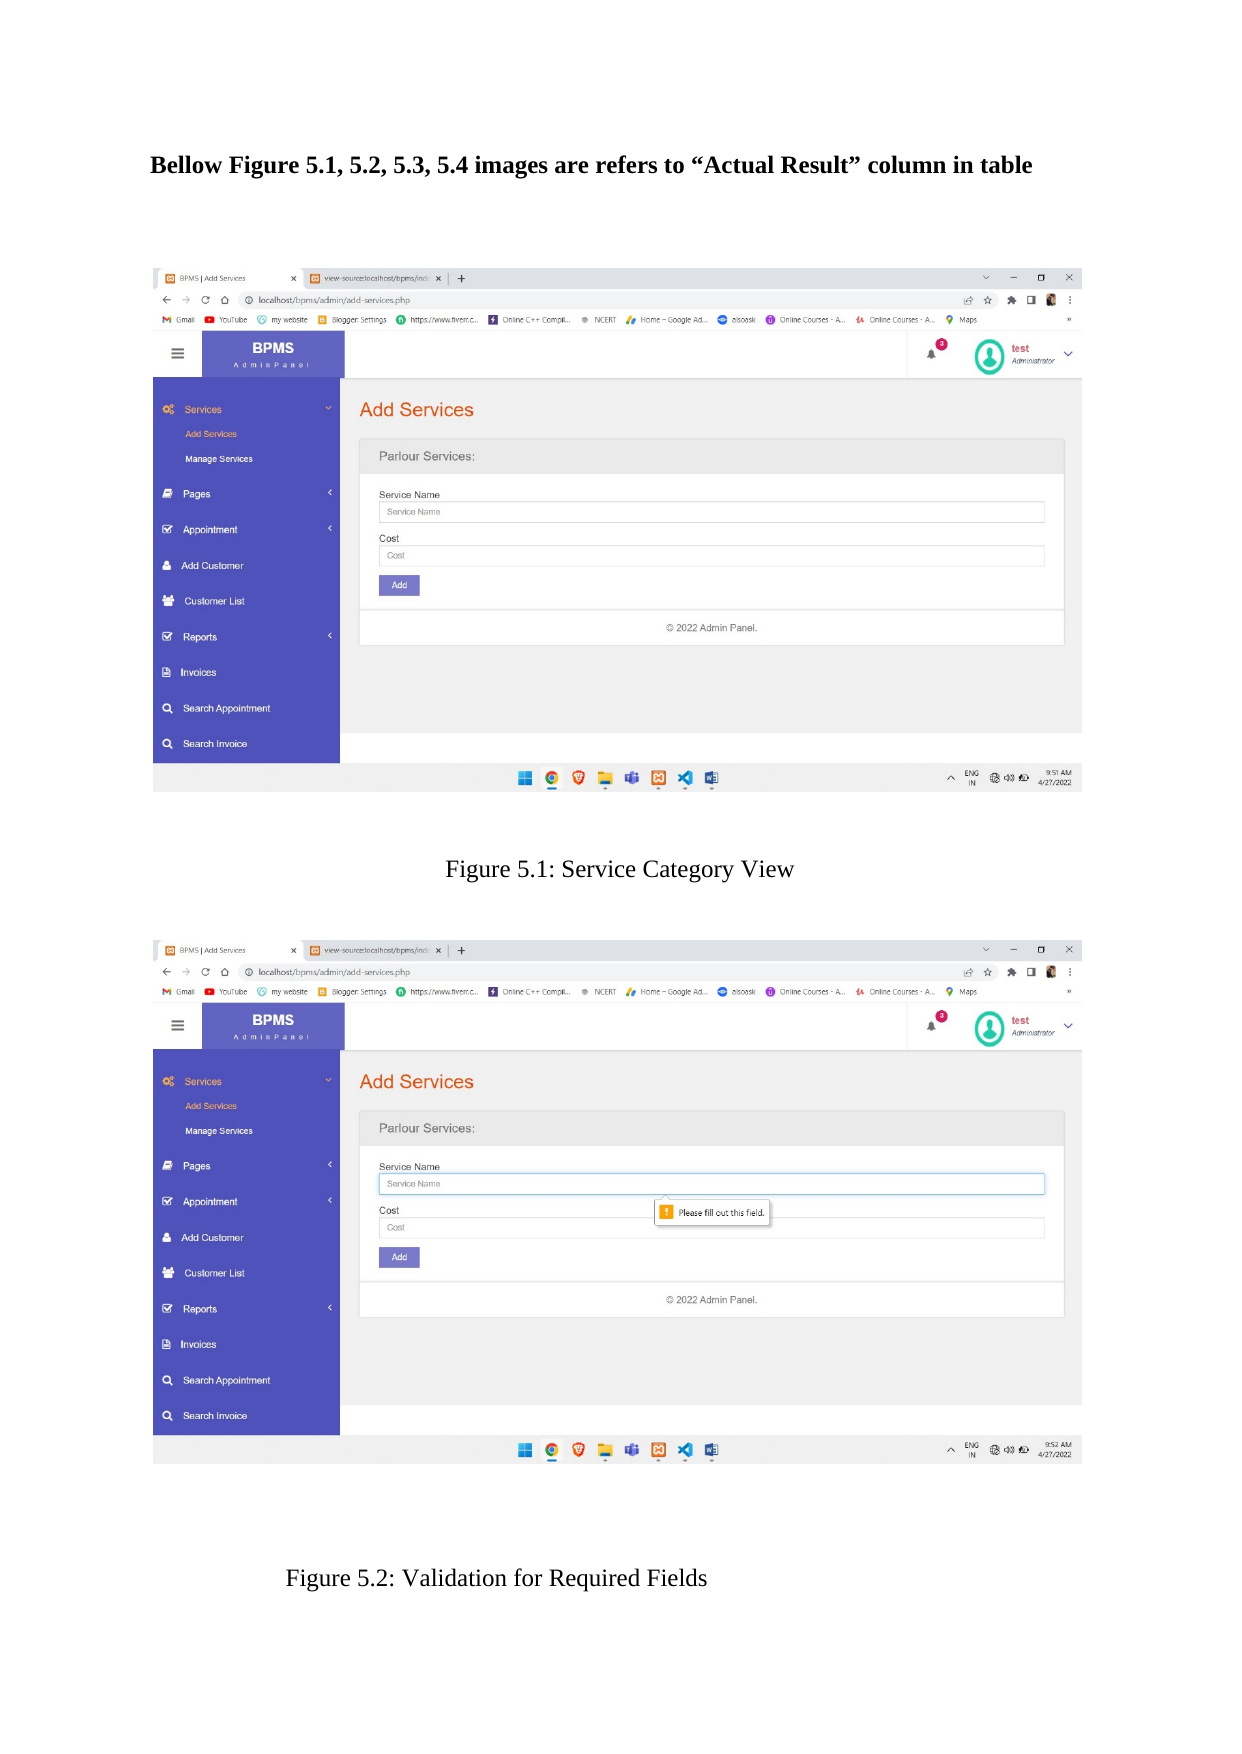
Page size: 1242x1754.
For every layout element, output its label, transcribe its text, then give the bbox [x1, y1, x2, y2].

picture [153, 268, 1083, 792]
text Figure 5.2: Validation for Required Fields [285, 1563, 1158, 1592]
picture [153, 940, 1083, 1464]
subtitle Bellow Figure 5.1, 5.2, 5.3, 5.4 images are refers to “Actual Result” column in table [150, 150, 1158, 179]
text Figure 5.1: Service Category View [156, 854, 1084, 883]
